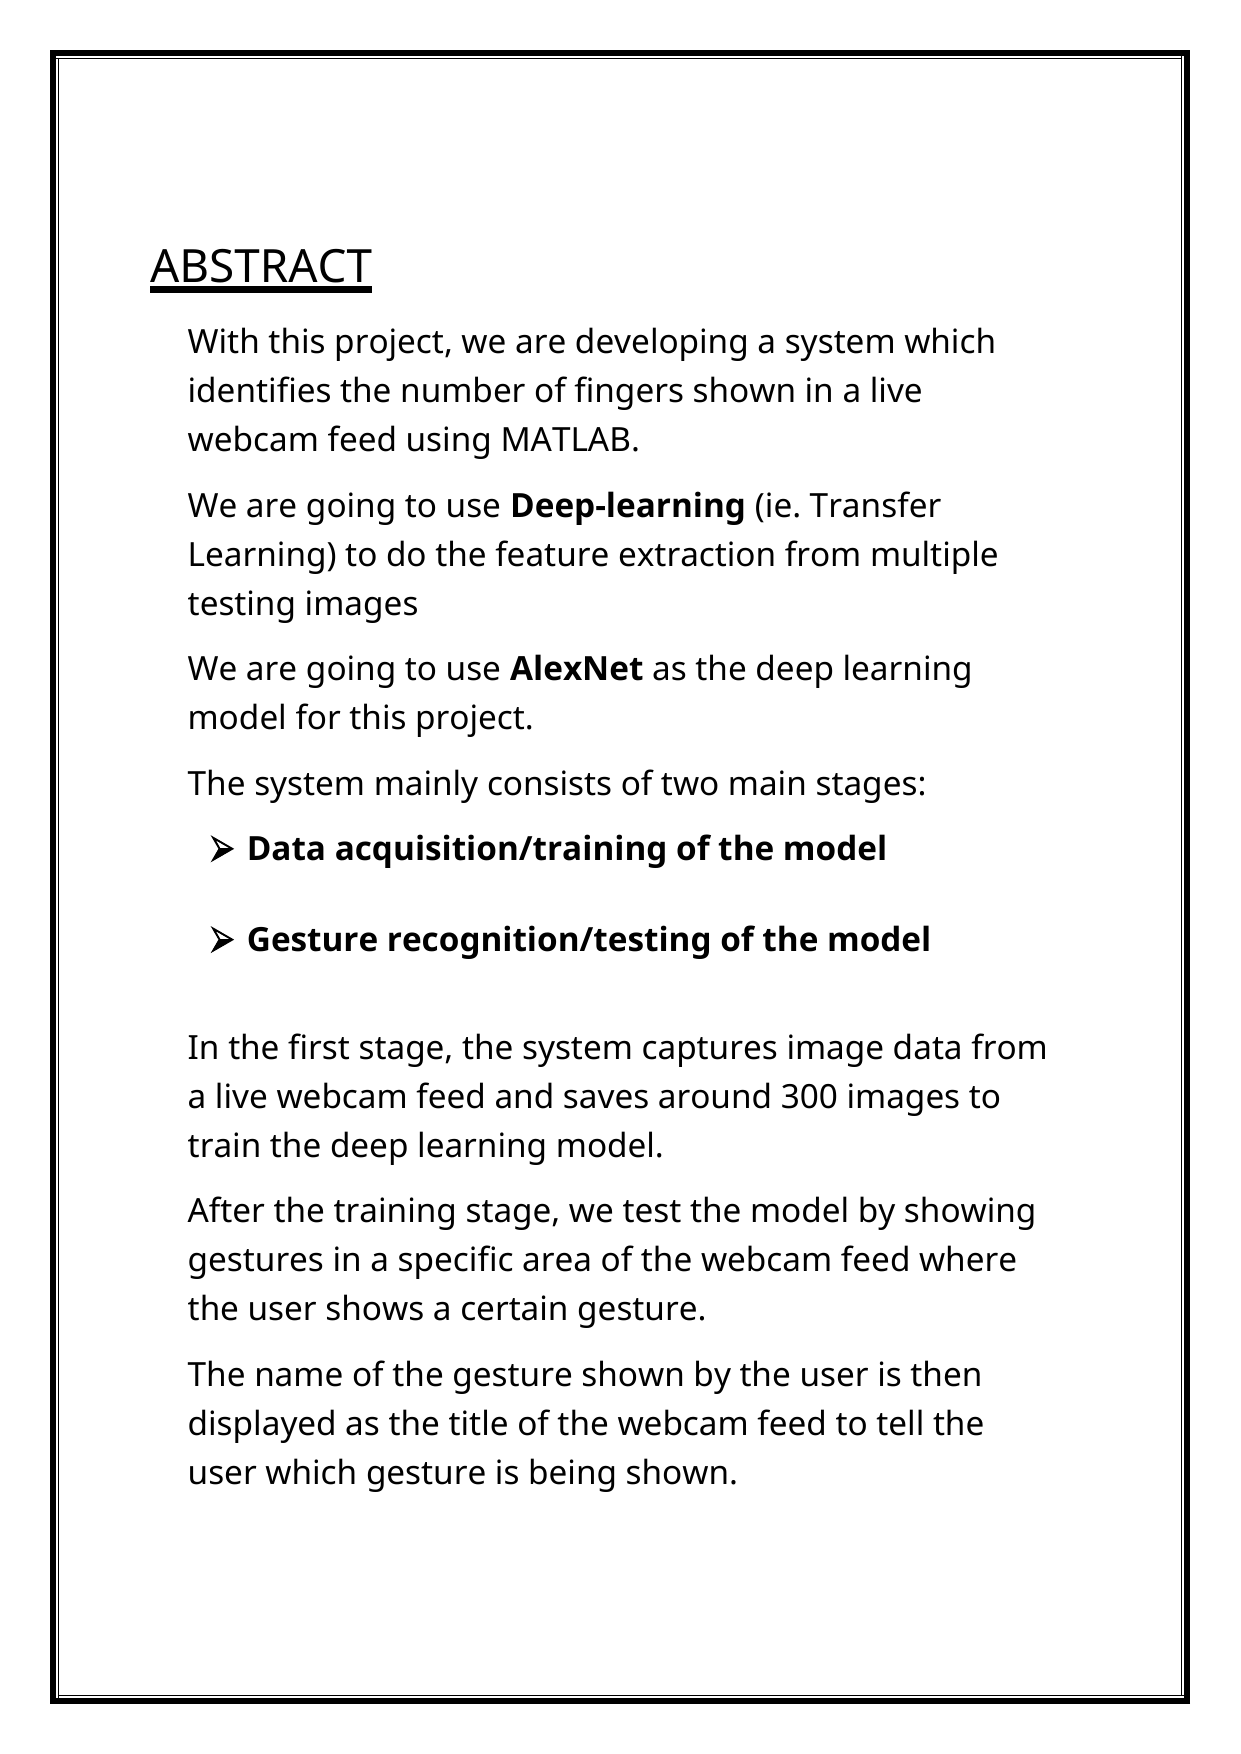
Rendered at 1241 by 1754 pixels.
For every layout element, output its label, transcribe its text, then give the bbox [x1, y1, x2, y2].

text The name of the gesture shown by the user is then displayed as the title of the webcam feed to tell the user which gesture is being shown. [187, 1351, 1053, 1494]
text ABSTRACT [150, 234, 1053, 296]
text The system mainly consists of two main stages: [187, 759, 1053, 805]
text We are going to use Deep-learning (ie. Transfer Learning) to do the feature extraction from multiple testing images [187, 481, 1053, 625]
list Gesture recognition/testing of the model [209, 916, 1053, 961]
text After the training stage, we test the model by showing gestures in a specific area of the webcam feed where the user shows a certain gesture. [187, 1187, 1053, 1330]
text With this project, we are developing a system which identifies the number of fingers shown in a live webcam feed using MATLAB. [187, 318, 1053, 461]
list Data acquisition/training of the model [209, 825, 1053, 871]
text In the first stage, the system captures image data from a live webcam feed and saves around 300 images to train the deep learning model. [187, 1023, 1053, 1167]
text We are going to use AlexNet as the deep learning model for this project. [187, 645, 1053, 739]
